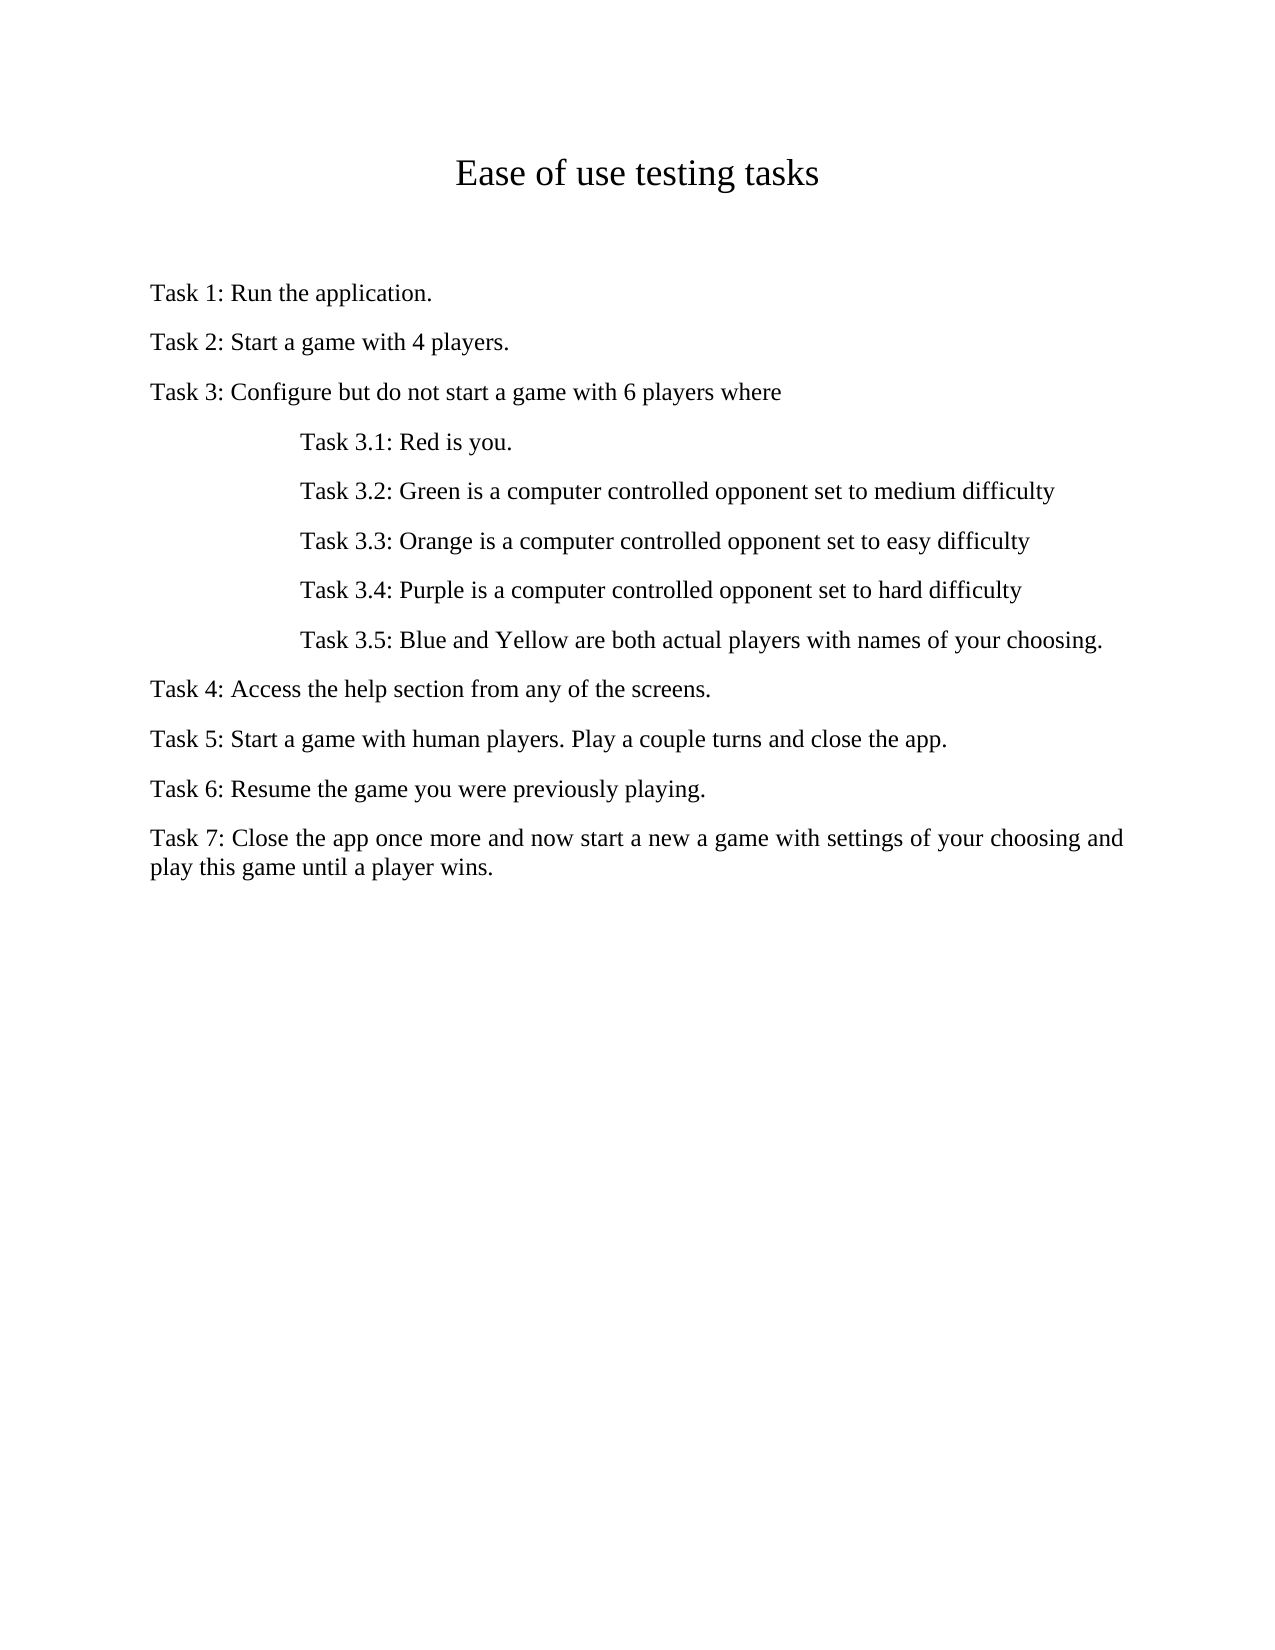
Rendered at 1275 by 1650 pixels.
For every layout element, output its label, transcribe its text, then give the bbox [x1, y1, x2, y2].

text Task 4: Access the help section from any of the screens. [150, 674, 1125, 703]
text Ease of use testing tasks [150, 150, 1125, 193]
text Task 2: Start a game with 4 players. [150, 327, 1125, 356]
text Task 3.5: Blue and Yellow are both actual players with names of your choosing. [150, 625, 1125, 654]
text Task 3.1: Red is you. [150, 427, 1125, 455]
text Task 1: Run the application. [150, 278, 1125, 307]
text Task 7: Close the app once more and now start a new a game with settings of your choosing and play this game until a player wins. [150, 823, 1125, 881]
text Task 5: Start a game with human players. Play a couple turns and close the app. [150, 724, 1125, 753]
text Task 3.4: Purple is a computer controlled opponent set to hard difficulty [150, 575, 1125, 604]
text Task 3: Configure but do not start a game with 6 players where [150, 377, 1125, 406]
text Task 3.2: Green is a computer controlled opponent set to medium difficulty [150, 476, 1125, 505]
text Task 6: Resume the game you were previously playing. [150, 774, 1125, 802]
text Task 3.3: Orange is a computer controlled opponent set to easy difficulty [150, 526, 1125, 554]
